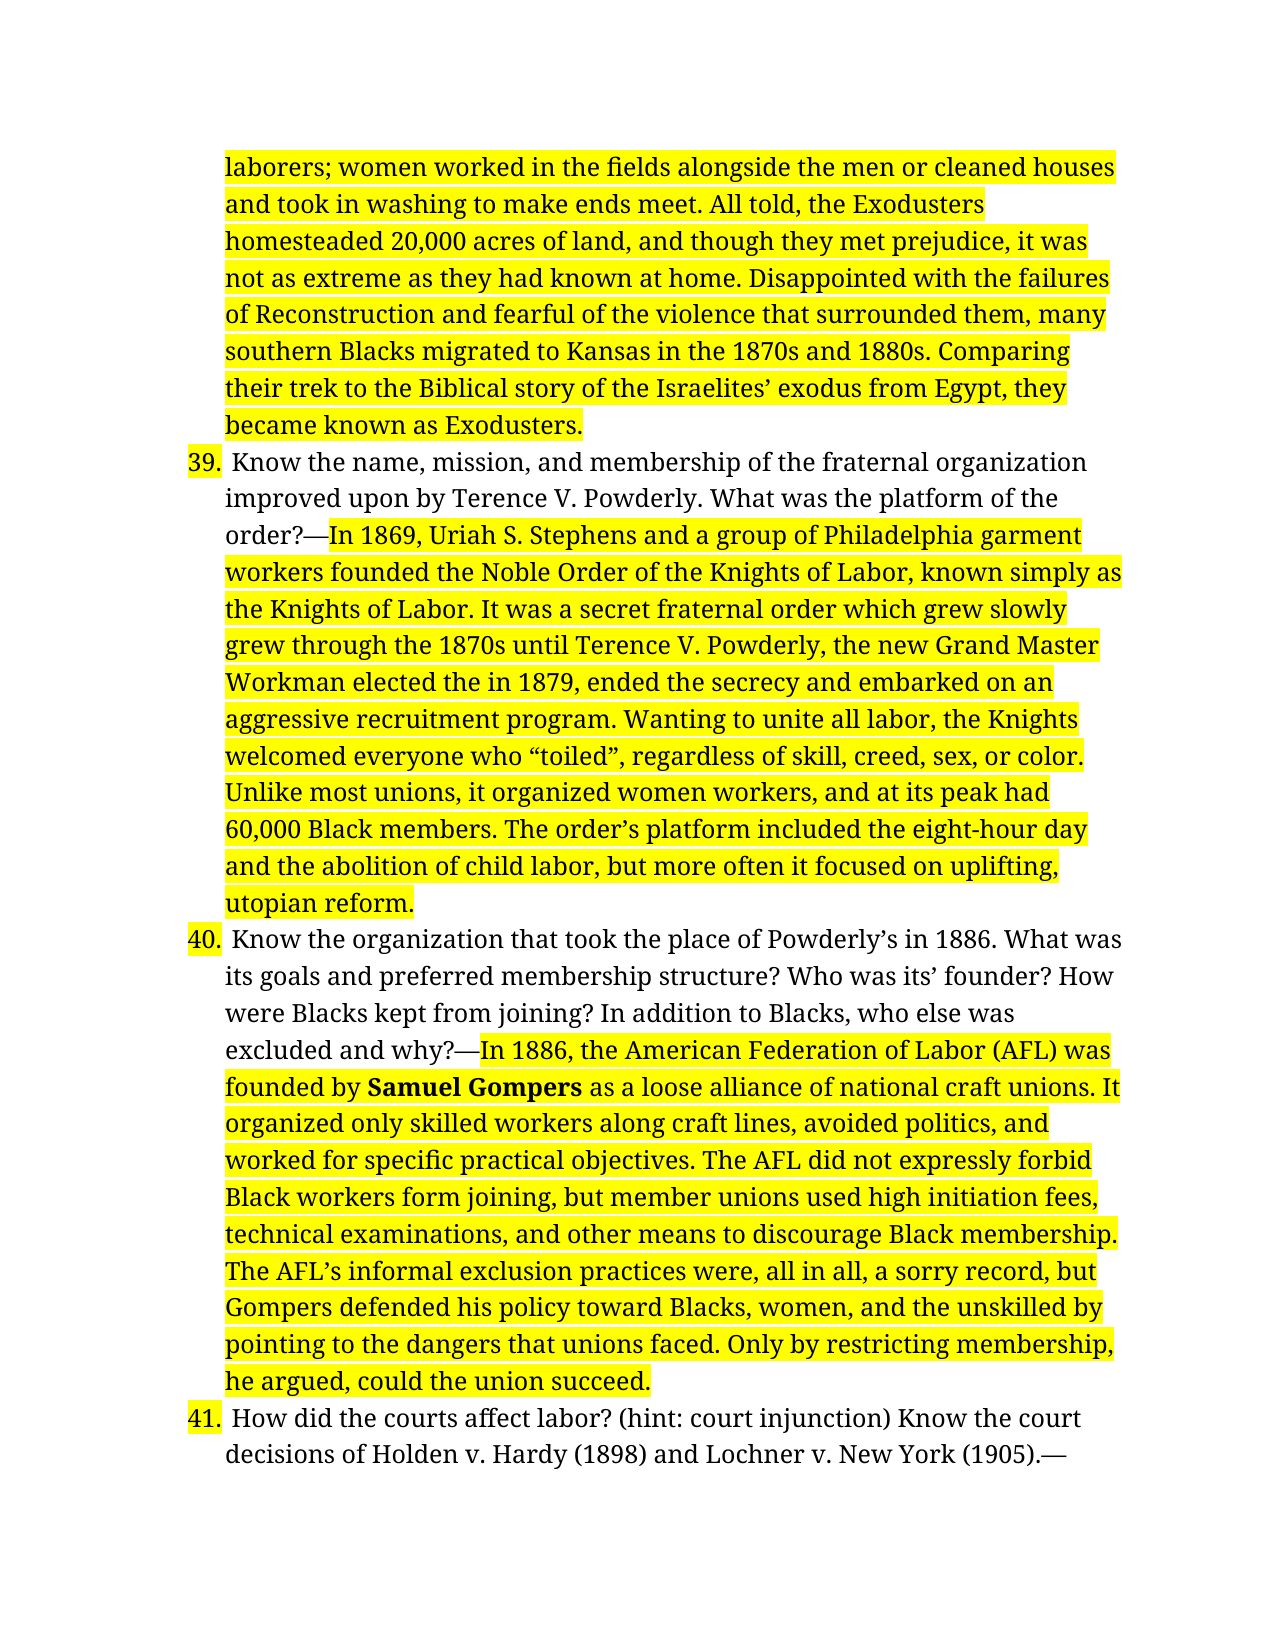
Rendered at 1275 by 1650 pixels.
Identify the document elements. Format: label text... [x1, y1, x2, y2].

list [187, 1400, 1125, 1471]
list Know the name, mission, and membership of the fraternal organization improved upon by Terence V. Powderly. What was the platform of the order?—In 1869, Uriah S. Stephens and a group of Philadelphia garment workers founded the Noble Order of the Knights of Labor, known simply as the Knights of Labor. It was a secret fraternal order which grew slowly grew through the 1870s until Terence V. Powderly, the new Grand Master Workman elected the in 1879, ended the secrecy and embarked on an aggressive recruitment program. Wanting to unite all labor, the Knights welcomed everyone who “toiled”, regardless of skill, creed, sex, or color. Unlike most unions, it organized women workers, and at its peak had 60,000 Black members. The order’s platform included the eight-hour day and the abolition of child labor, but more often it focused on uplifting, utopian reform. [187, 444, 1125, 919]
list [187, 150, 1125, 441]
list Know the organization that took the place of Powderly’s in 1886. What was its goals and preferred membership structure? Who was its’ founder? How were Blacks kept from joining? In addition to Blacks, who else was excluded and why?—In 1886, the American Federation of Labor (AFL) was founded by Samuel Gompers as a loose alliance of national craft unions. It organized only skilled workers along craft lines, avoided politics, and worked for specific practical objectives. The AFL did not expressly forbid Black workers form joining, but member unions used high initiation fees, technical examinations, and other means to discourage Black membership. The AFL’s informal exclusion practices were, all in all, a sorry record, but Gompers defended his policy toward Blacks, women, and the unskilled by pointing to the dangers that unions faced. Only by restricting membership, he argued, could the union succeed. [187, 922, 1125, 1397]
